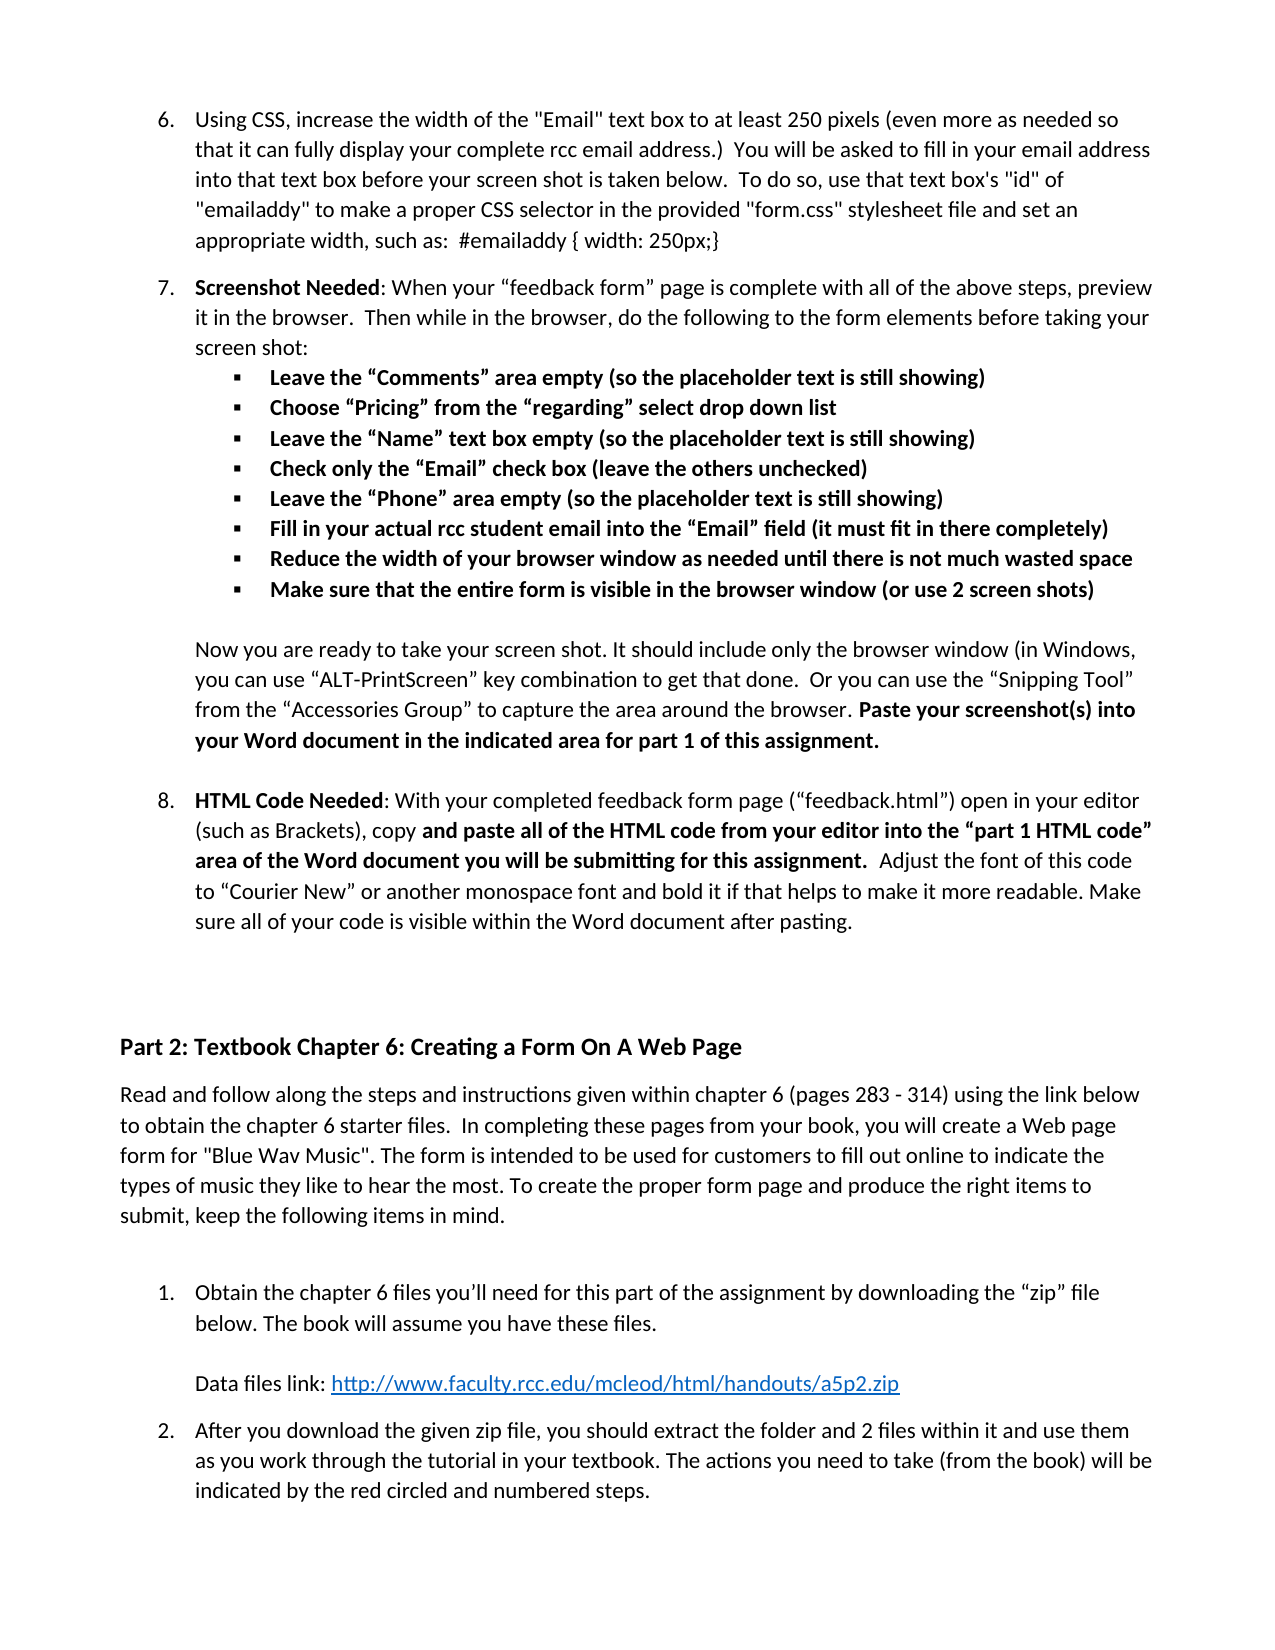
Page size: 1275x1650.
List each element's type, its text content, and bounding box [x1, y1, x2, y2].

list Screenshot Needed: When your “feedback form” page is complete with all of the above steps, preview it in the browser. Then while in the browser, do the following to the form elements before taking your screen shot: [157, 273, 1155, 361]
list Make sure that the entire form is visible in the browser window (or use 2 screen shots) [232, 575, 1155, 633]
list Now you are ready to take your screen shot. It should include only the browser window (in Windows, you can use “ALT-PrintScreen” key combination to get that done. Or you can use the “Snipping Tool” from the “Accessories Group” to capture the area around the browser. Paste your screenshot(s) into your Word document in the indicated area for part 1 of this assignment. [195, 635, 1155, 784]
list Leave the “Comments” area empty (so the placeholder text is still showing) [232, 363, 1155, 391]
list Reduce the width of your browser window as needed until there is not much wasted space [232, 544, 1155, 573]
text Read and follow along the steps and instructions given within chapter 6 (pages 283 - 314) using the link below to obtain the chapter 6 starter files. In completing these pages from your book, you will create a Web page form for "Blue Wav Music". The form is intended to be used for customers to fill out online to indicate the types of music they like to hear the most. To create the proper form page and produce the right items to submit, keep the following items in mind. [120, 1081, 1155, 1260]
list Using CSS, increase the width of the "Email" text box to at least 250 pixels (even more as needed so that it can fully display your complete rcc email address.) You will be asked to fill in your email address into that text box before your screen shot is taken below. To do so, use that text box's "id" of "emailaddy" to make a proper CSS selector in the provided "form.css" stylesheet file and set an appropriate width, such as: #emailaddy { width: 250px;} [157, 105, 1155, 254]
list Fill in your actual rcc student email into the “Email” field (it must fit in there completely) [232, 514, 1155, 542]
list Choose “Pricing” from the “regarding” select drop down list [232, 393, 1155, 422]
text Part 2: Textbook Chapter 6: Creating a Form On A Web Page [120, 1031, 1155, 1062]
list Leave the “Phone” area empty (so the placeholder text is still showing) [232, 484, 1155, 512]
list Obtain the chapter 6 files you’ll need for this part of the assignment by downloading the “zip” file below. The book will assume you have these files. Data files link: http://www.faculty.rcc.edu/mcleod/html/handouts/a5p2.zip [157, 1278, 1155, 1397]
list Check only the “Email” check box (leave the others unchecked) [232, 454, 1155, 482]
list Leave the “Name” text box empty (so the placeholder text is still showing) [232, 424, 1155, 452]
list HTML Code Needed: With your completed feedback form page (“feedback.html”) open in your editor (such as Brackets), copy and paste all of the HTML code from your editor into the “part 1 HTML code” area of the Word document you will be submitting for this assignment. Adjust the font of this code to “Courier New” or another monospace font and bold it if that helps to make it more readable. Make sure all of your code is visible within the Word document after pasting. [157, 786, 1155, 965]
list After you download the given zip file, you should extract the folder and 2 files within it and use them as you work through the tutorial in your textbook. The actions you need to take (from the book) will be indicated by the red circled and numbered steps. [157, 1416, 1155, 1504]
